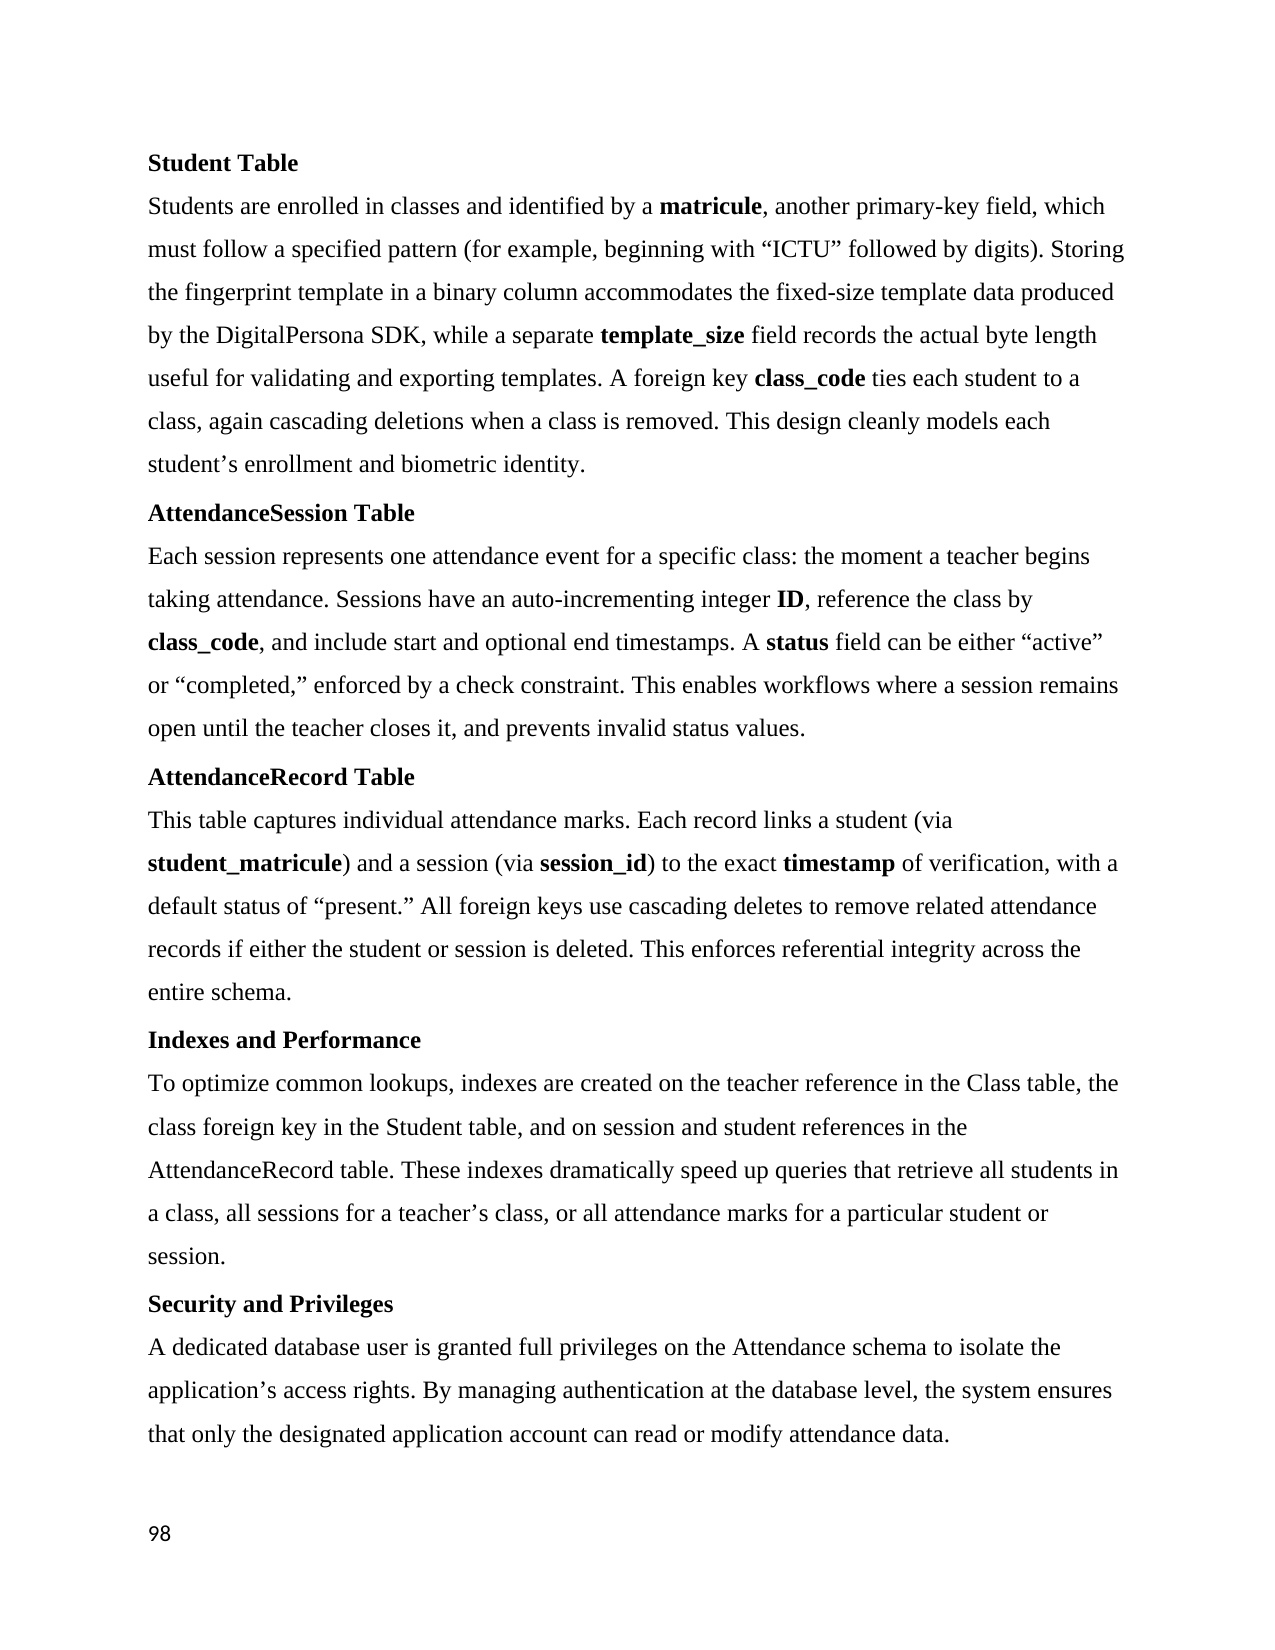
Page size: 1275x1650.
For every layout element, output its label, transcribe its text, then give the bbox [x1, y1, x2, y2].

text AttendanceRecord Table This table captures individual attendance marks. Each record links a student (via student_matricule) and a session (via session_id) to the exact timestamp of verification, with a default status of “present.” All foreign keys use cascading deletes to remove related attendance records if either the student or session is deleted. This enforces referential integrity across the entire schema. [148, 762, 1127, 1006]
text AttendanceSession Table Each session represents one attendance event for a specific class: the moment a teacher begins taking attendance. Sessions have an auto-incrementing integer ID, reference the class by class_code, and include start and optional end timestamps. A status field can be either “active” or “completed,” enforced by a check constraint. This enables workflows where a session remains open until the teacher closes it, and prevents invalid status values. [148, 498, 1127, 742]
text Security and Privileges A dedicated database user is granted full privileges on the Attendance schema to isolate the application’s access rights. By managing authentication at the database level, the system ensures that only the designated application account can read or modify attendance data. [148, 1289, 1127, 1447]
text Student Table Students are enrolled in classes and identified by a matricule, another primary-key field, which must follow a specified pattern (for example, beginning with “ICTU” followed by digits). Storing the fingerprint template in a binary column accommodates the fixed-size template data produced by the DigitalPersona SDK, while a separate template_size field records the actual byte length useful for validating and exporting templates. A foreign key class_code ties each student to a class, again cascading deletions when a class is removed. This design cleanly models each student’s enrollment and biometric identity. [148, 148, 1127, 478]
text Indexes and Performance To optimize common lookups, indexes are created on the teacher reference in the Class table, the class foreign key in the Student table, and on session and student references in the AttendanceRecord table. These indexes dramatically speed up queries that retrieve all students in a class, all sessions for a teacher’s class, or all attendance marks for a particular student or session. [148, 1025, 1127, 1270]
